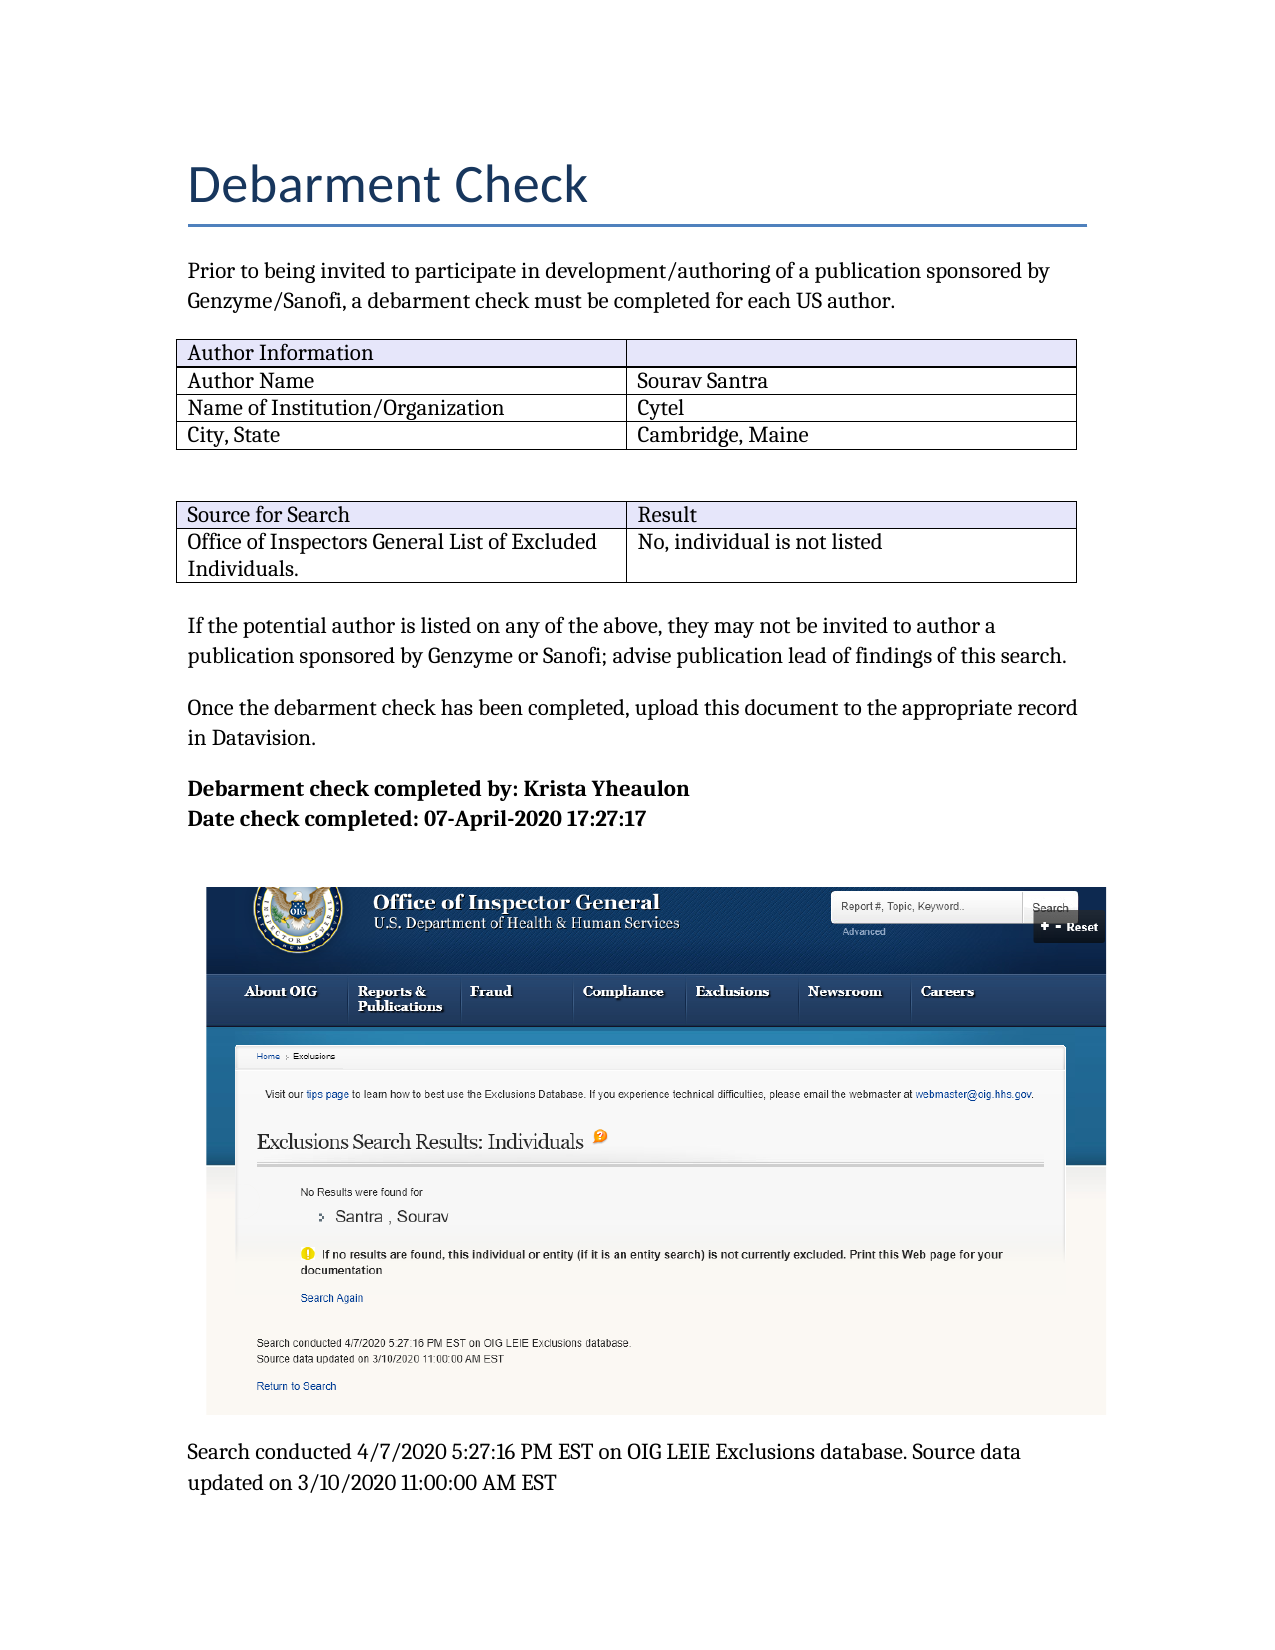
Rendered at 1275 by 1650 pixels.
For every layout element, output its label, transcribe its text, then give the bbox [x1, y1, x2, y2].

table_cell Office of Inspectors General List of Excluded Individuals. [177, 529, 626, 582]
text If the potential author is listed on any of the above, they may not be invited to author a publication sponsored by Genzyme or Sanofi; advise publication lead of findings of this search. [187, 583, 1087, 670]
table_cell Author Name [177, 368, 626, 394]
table_cell No, individual is not listed [627, 529, 1076, 582]
table_header Source for Search [177, 502, 626, 528]
table_cell City, State [177, 422, 626, 449]
table_header Result [627, 502, 1076, 528]
table_cell Sourav Santra [627, 368, 1076, 394]
picture [206, 887, 1107, 1415]
text Once the debarment check has been completed, upload this document to the appropriate record in Datavision. [187, 694, 1087, 751]
table_cell Cambridge, Maine [627, 422, 1076, 449]
table_header [627, 340, 1076, 366]
text Prior to being invited to participate in development/authoring of a publication sponsored by Genzyme/Sanofi, a debarment check must be completed for each US author. [187, 258, 1087, 314]
table_header Author Information [177, 340, 626, 366]
table_cell Cytel [627, 395, 1076, 421]
title Debarment Check [187, 150, 1087, 227]
table_cell Name of Institution/Organization [177, 395, 626, 421]
text Search conducted 4/7/2020 5:27:16 PM EST on OIG LEIE Exclusions database. Source data updated on 3/10/2020 11:00:00 AM EST [187, 1439, 1087, 1496]
text Debarment check completed by: Krista Yheaulon Date check completed: 07-April-2020 17:27:17 [187, 776, 1087, 862]
